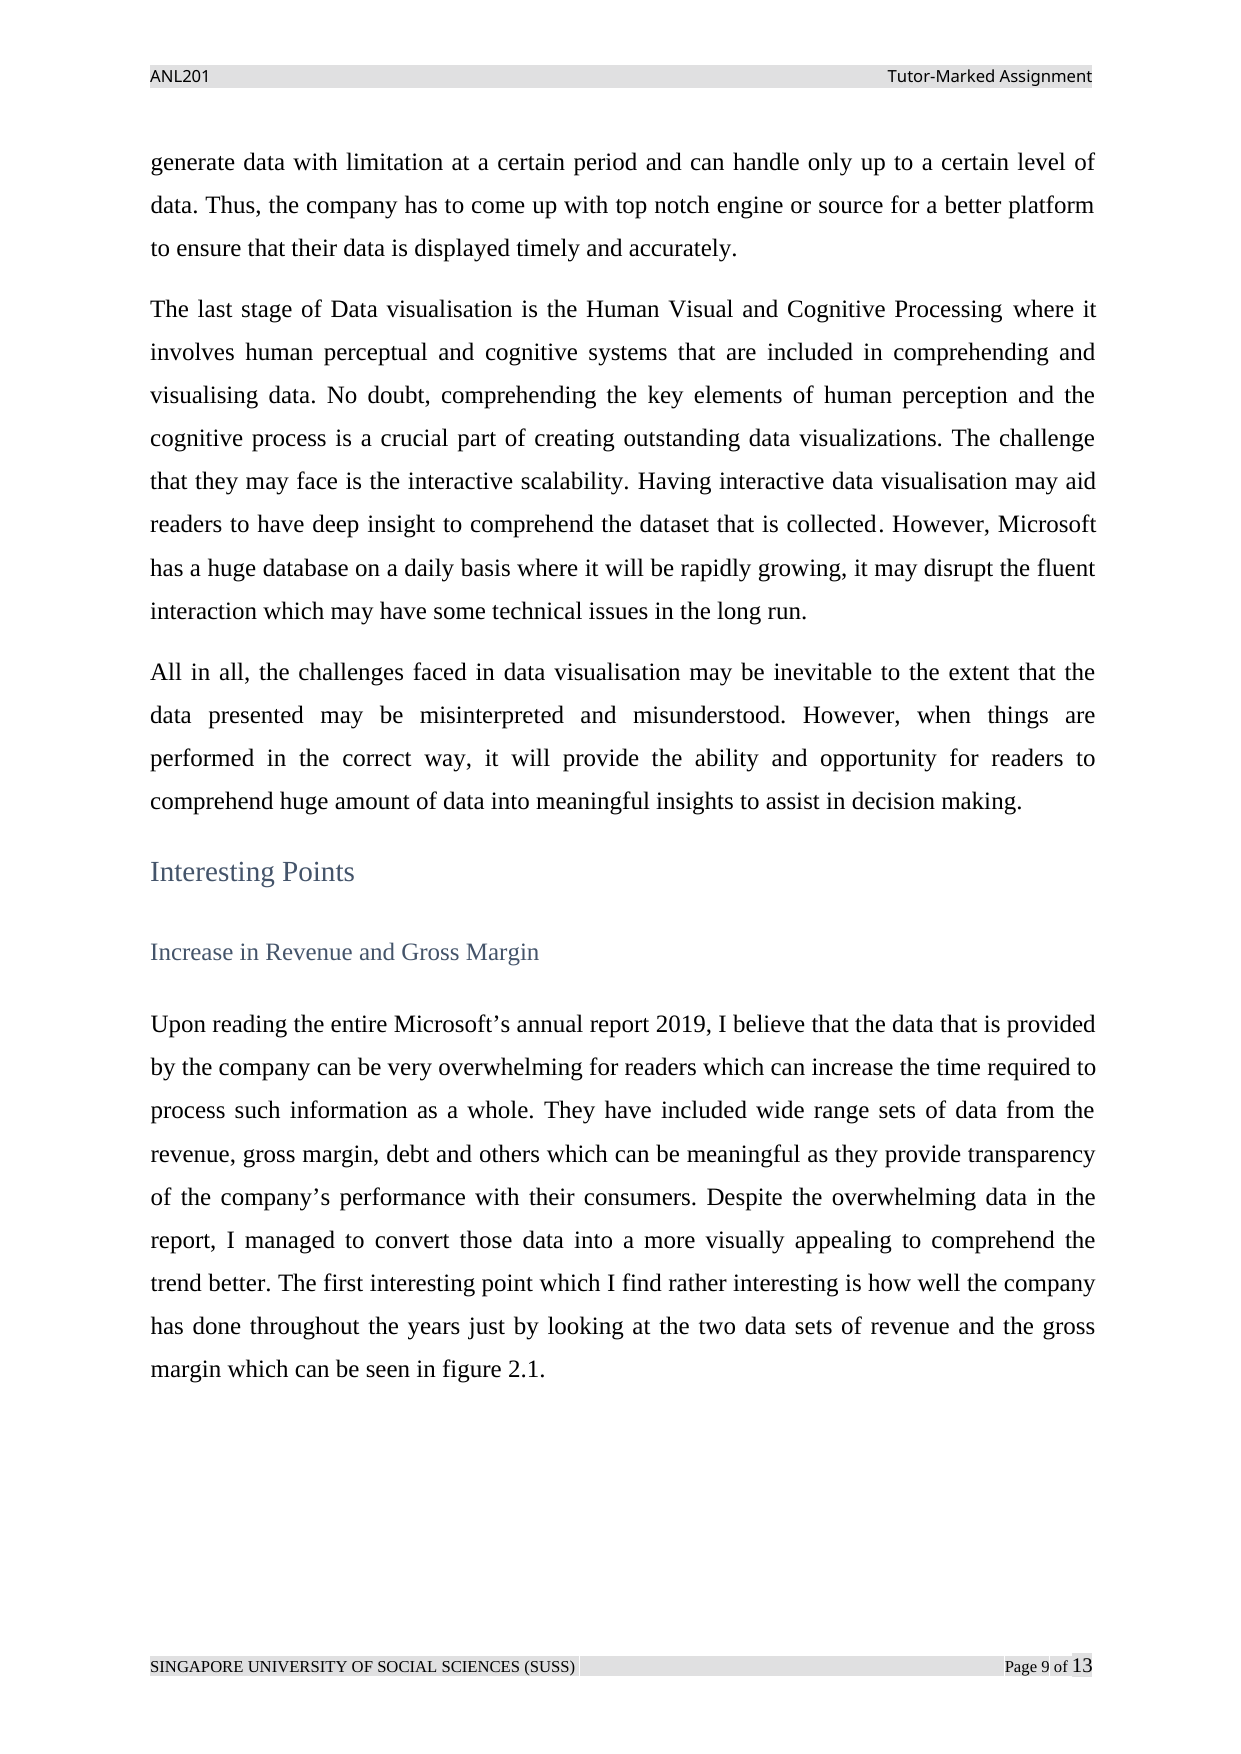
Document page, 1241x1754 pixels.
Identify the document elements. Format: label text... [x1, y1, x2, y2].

subtitle Interesting Points [150, 854, 1097, 888]
text Upon reading the entire Microsoft’s annual report 2019, I believe that the data that is provided by the company can be very overwhelming for readers which can increase the time required to process such information as a whole. They have included wide range sets of data from the revenue, gross margin, debt and others which can be meaningful as they provide transparency of the company’s performance with their consumers. Despite the overwhelming data in the report, I managed to convert those data into a more visually appealing to comprehend the trend better. The first interesting point which I find rather interesting is how well the company has done throughout the years just by looking at the two data sets of revenue and the gross margin which can be seen in figure 2.1. [150, 966, 1097, 1383]
text All in all, the challenges faced in data visualisation may be inevitable to the extent that the data presented may be misinterpreted and misunderstood. However, when things are performed in the correct way, it will provide the ability and opportunity for readers to comprehend huge amount of data into meaningful insights to assist in decision making. [150, 657, 1097, 815]
text The last stage of Data visualisation is the Human Visual and Cognitive Processing where it involves human perceptual and cognitive systems that are included in comprehending and visualising data. No doubt, comprehending the key elements of human perception and the cognitive process is a crucial part of creating outstanding data visualizations. The challenge that they may face is the interactive scalability. Having interactive data visualisation may aid readers to have deep insight to comprehend the dataset that is collected. However, Microsoft has a huge database on a daily basis where it will be rapidly growing, it may disrupt the fluent interaction which may have some technical issues in the long run. [150, 294, 1097, 624]
subtitle Increase in Revenue and Gross Margin [150, 937, 1097, 965]
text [150, 147, 1097, 262]
